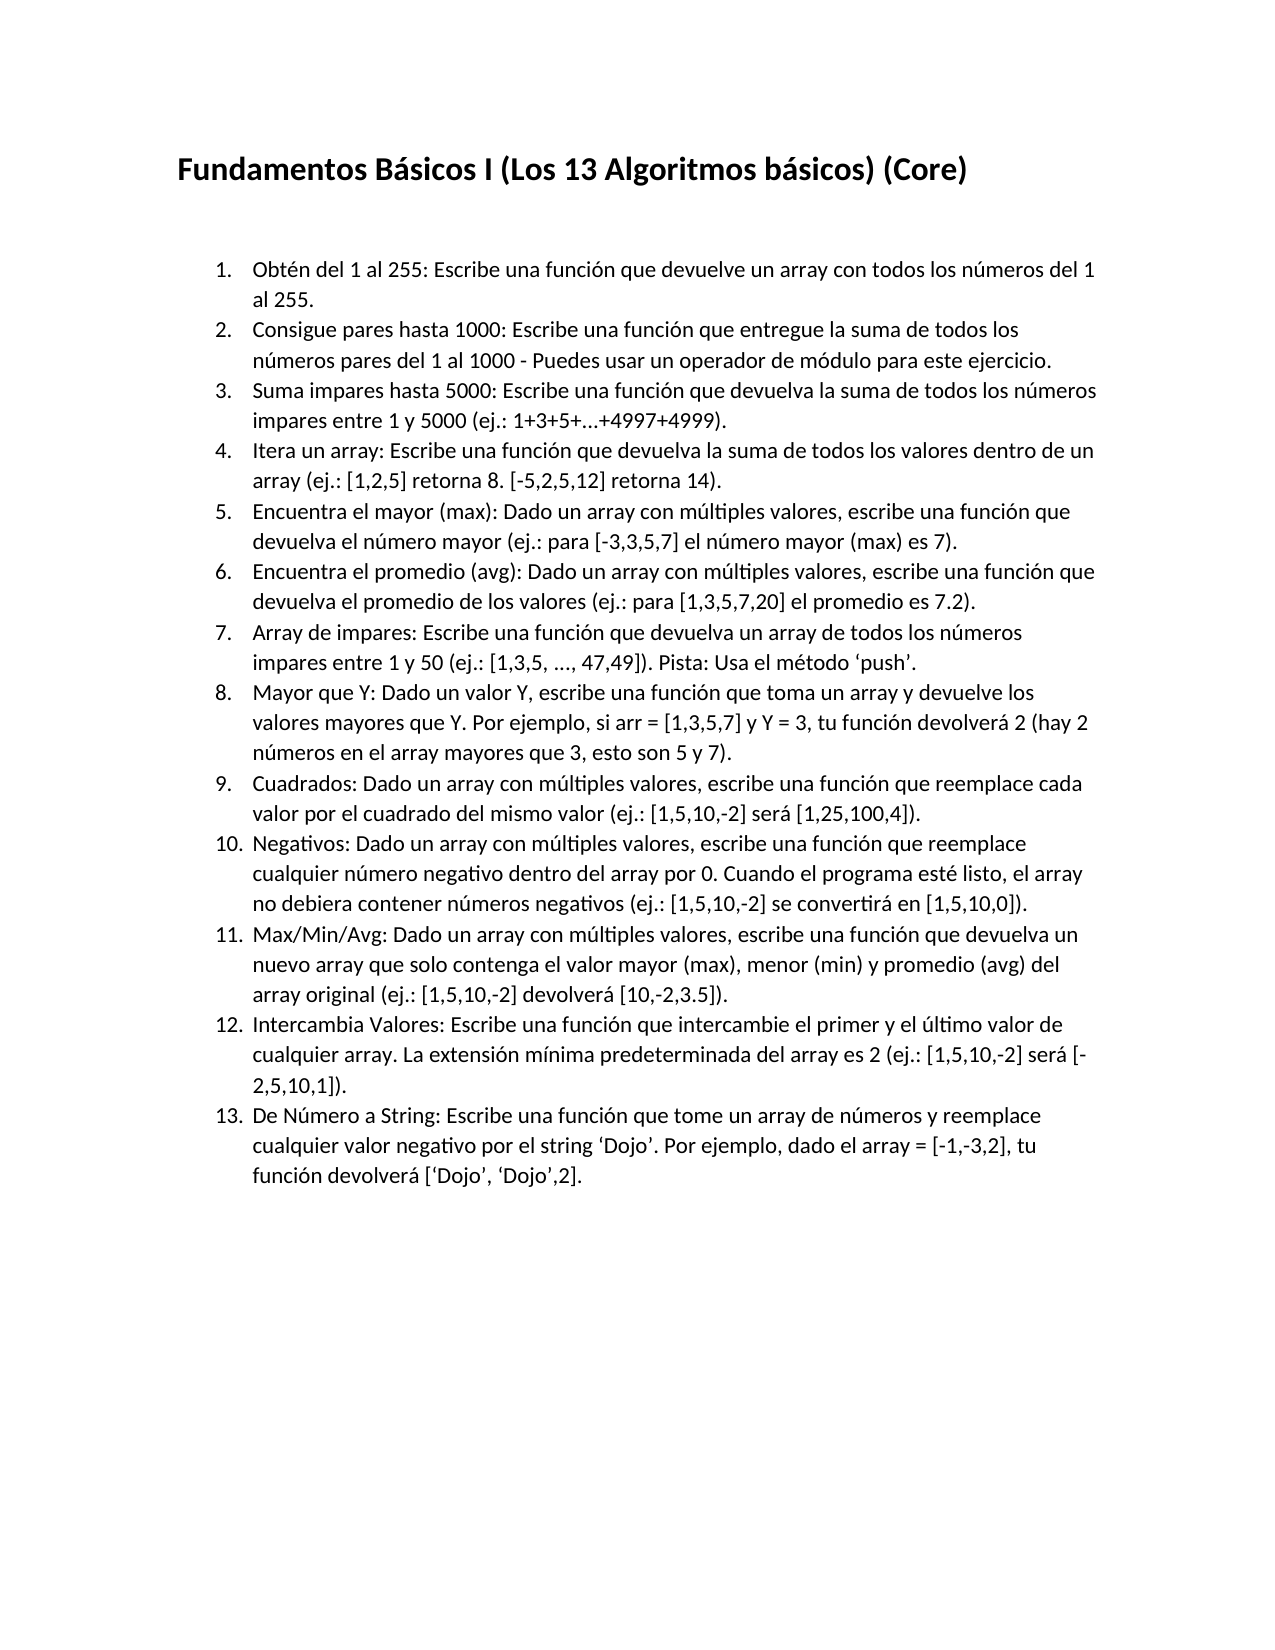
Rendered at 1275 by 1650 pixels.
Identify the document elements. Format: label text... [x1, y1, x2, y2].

list De Número a String: Escribe una función que tome un array de números y reemplace cualquier valor negativo por el string ‘Dojo’. Por ejemplo, dado el array = [-1,-3,2], tu función devolverá [‘Dojo’, ‘Dojo’,2]. [215, 1101, 1098, 1189]
list Encuentra el promedio (avg): Dado un array con múltiples valores, escribe una función que devuelva el promedio de los valores (ej.: para [1,3,5,7,20] el promedio es 7.2). [215, 557, 1098, 615]
list Obtén del 1 al 255: Escribe una función que devuelve un array con todos los números del 1 al 255. [215, 255, 1098, 313]
list Encuentra el mayor (max): Dado un array con múltiples valores, escribe una función que devuelva el número mayor (ej.: para [-3,3,5,7] el número mayor (max) es 7). [215, 497, 1098, 555]
list Cuadrados: Dado un array con múltiples valores, escribe una función que reemplace cada valor por el cuadrado del mismo valor (ej.: [1,5,10,-2] será [1,25,100,4]). [215, 769, 1098, 827]
list Consigue pares hasta 1000: Escribe una función que entregue la suma de todos los números pares del 1 al 1000 - Puedes usar un operador de módulo para este ejercicio. [215, 316, 1098, 374]
list Intercambia Valores: Escribe una función que intercambie el primer y el último valor de cualquier array. La extensión mínima predeterminada del array es 2 (ej.: [1,5,10,-2] será [-2,5,10,1]). [215, 1010, 1098, 1099]
list Itera un array: Escribe una función que devuelva la suma de todos los valores dentro de un array (ej.: [1,2,5] retorna 8. [-5,2,5,12] retorna 14). [215, 436, 1098, 494]
list Suma impares hasta 5000: Escribe una función que devuelva la suma de todos los números impares entre 1 y 5000 (ej.: 1+3+5+...+4997+4999). [215, 376, 1098, 434]
list Array de impares: Escribe una función que devuelva un array de todos los números impares entre 1 y 50 (ej.: [1,3,5, ..., 47,49]). Pista: Usa el método ‘push’. [215, 618, 1098, 676]
list Mayor que Y: Dado un valor Y, escribe una función que toma un array y devuelve los valores mayores que Y. Por ejemplo, si arr = [1,3,5,7] y Y = 3, tu función devolverá 2 (hay 2 números en el array mayores que 3, esto son 5 y 7). [215, 678, 1098, 766]
text Fundamentos Básicos I (Los 13 Algoritmos básicos) (Core) [177, 148, 1098, 188]
list Max/Min/Avg: Dado un array con múltiples valores, escribe una función que devuelva un nuevo array que solo contenga el valor mayor (max), menor (min) y promedio (avg) del array original (ej.: [1,5,10,-2] devolverá [10,-2,3.5]). [215, 920, 1098, 1008]
list Negativos: Dado un array con múltiples valores, escribe una función que reemplace cualquier número negativo dentro del array por 0. Cuando el programa esté listo, el array no debiera contener números negativos (ej.: [1,5,10,-2] se convertirá en [1,5,10,0]). [215, 829, 1098, 917]
